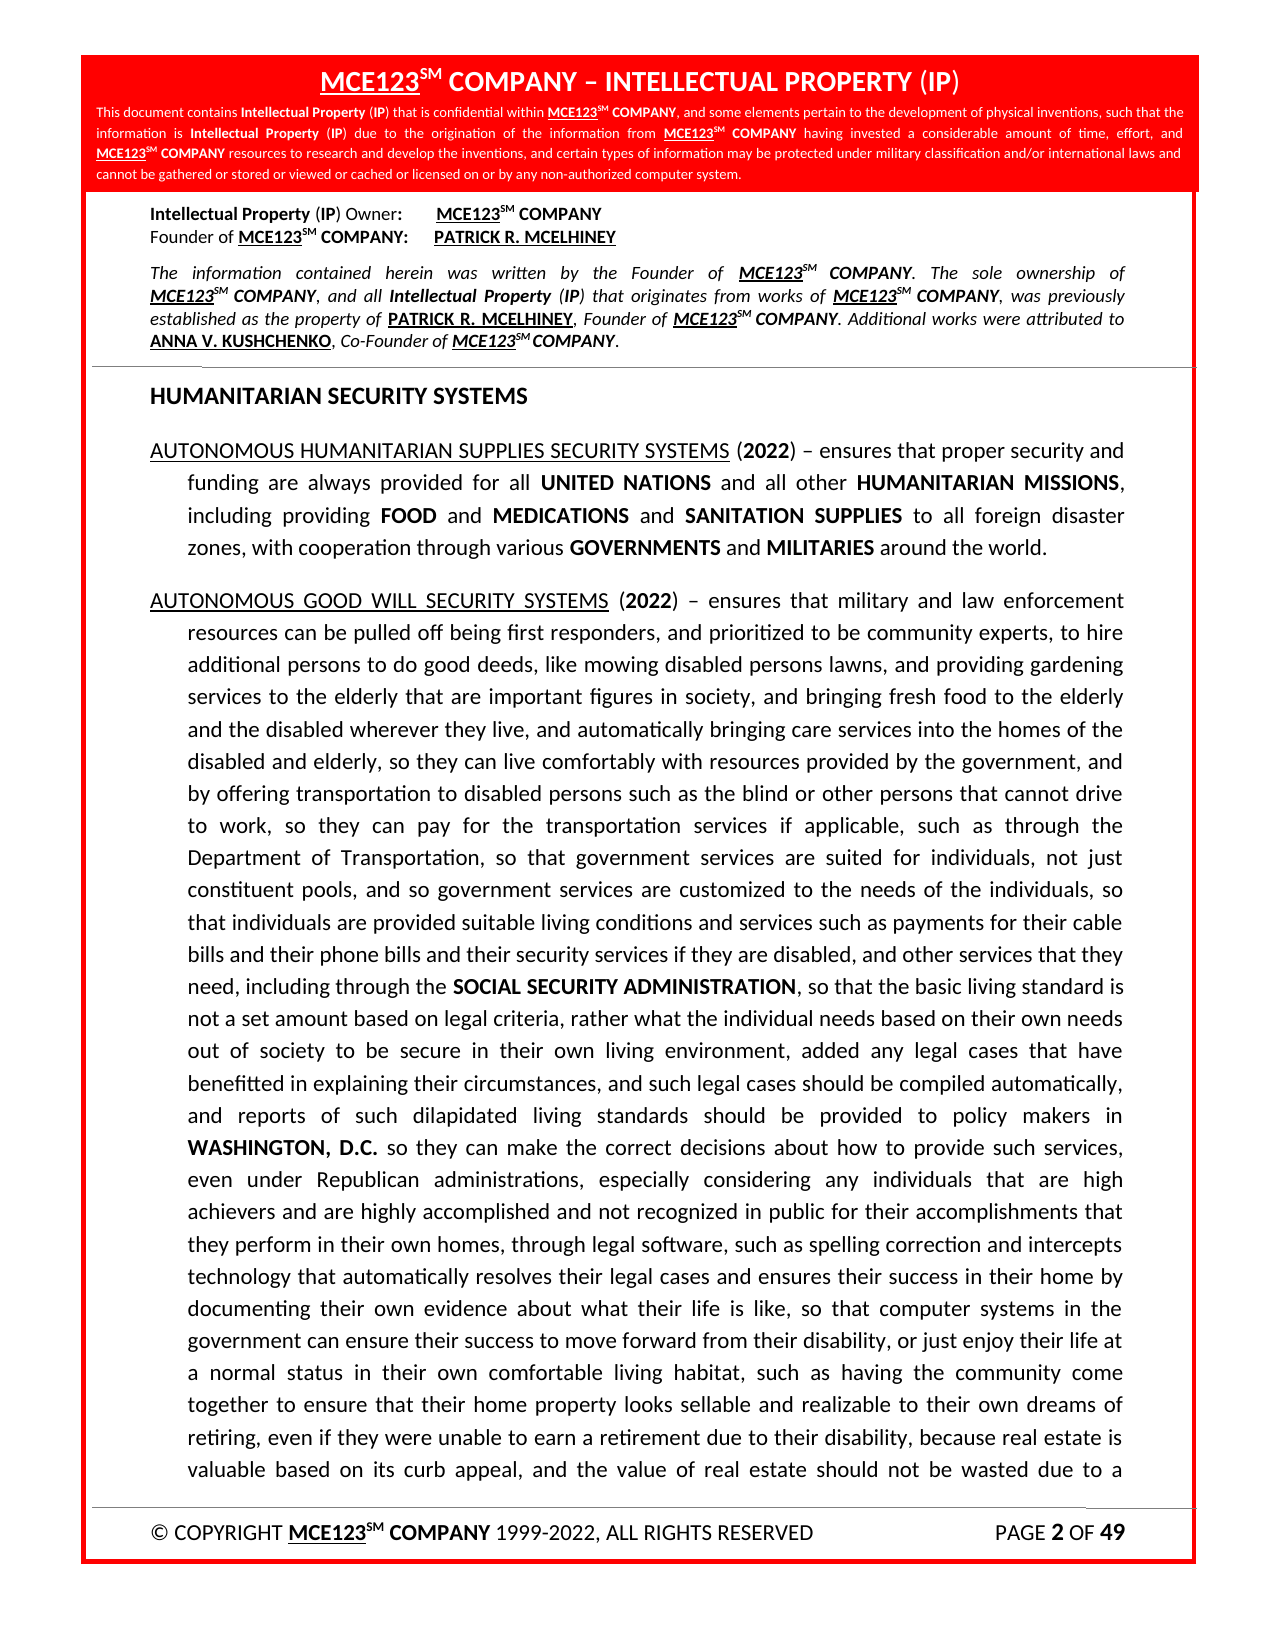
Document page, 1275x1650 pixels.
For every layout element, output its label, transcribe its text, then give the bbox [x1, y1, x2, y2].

text AUTONOMOUS HUMANITARIAN SUPPLIES SECURITY SYSTEMS (2022) – ensures that proper security and funding are always provided for all UNITED NATIONS and all other HUMANITARIAN MISSIONS, including providing FOOD and MEDICATIONS and SANITATION SUPPLIES to all foreign disaster zones, with cooperation through various GOVERNMENTS and MILITARIES around the world. [150, 436, 1125, 561]
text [150, 586, 1125, 1483]
text HUMANITARIAN SECURITY SYSTEMS [150, 381, 1125, 411]
